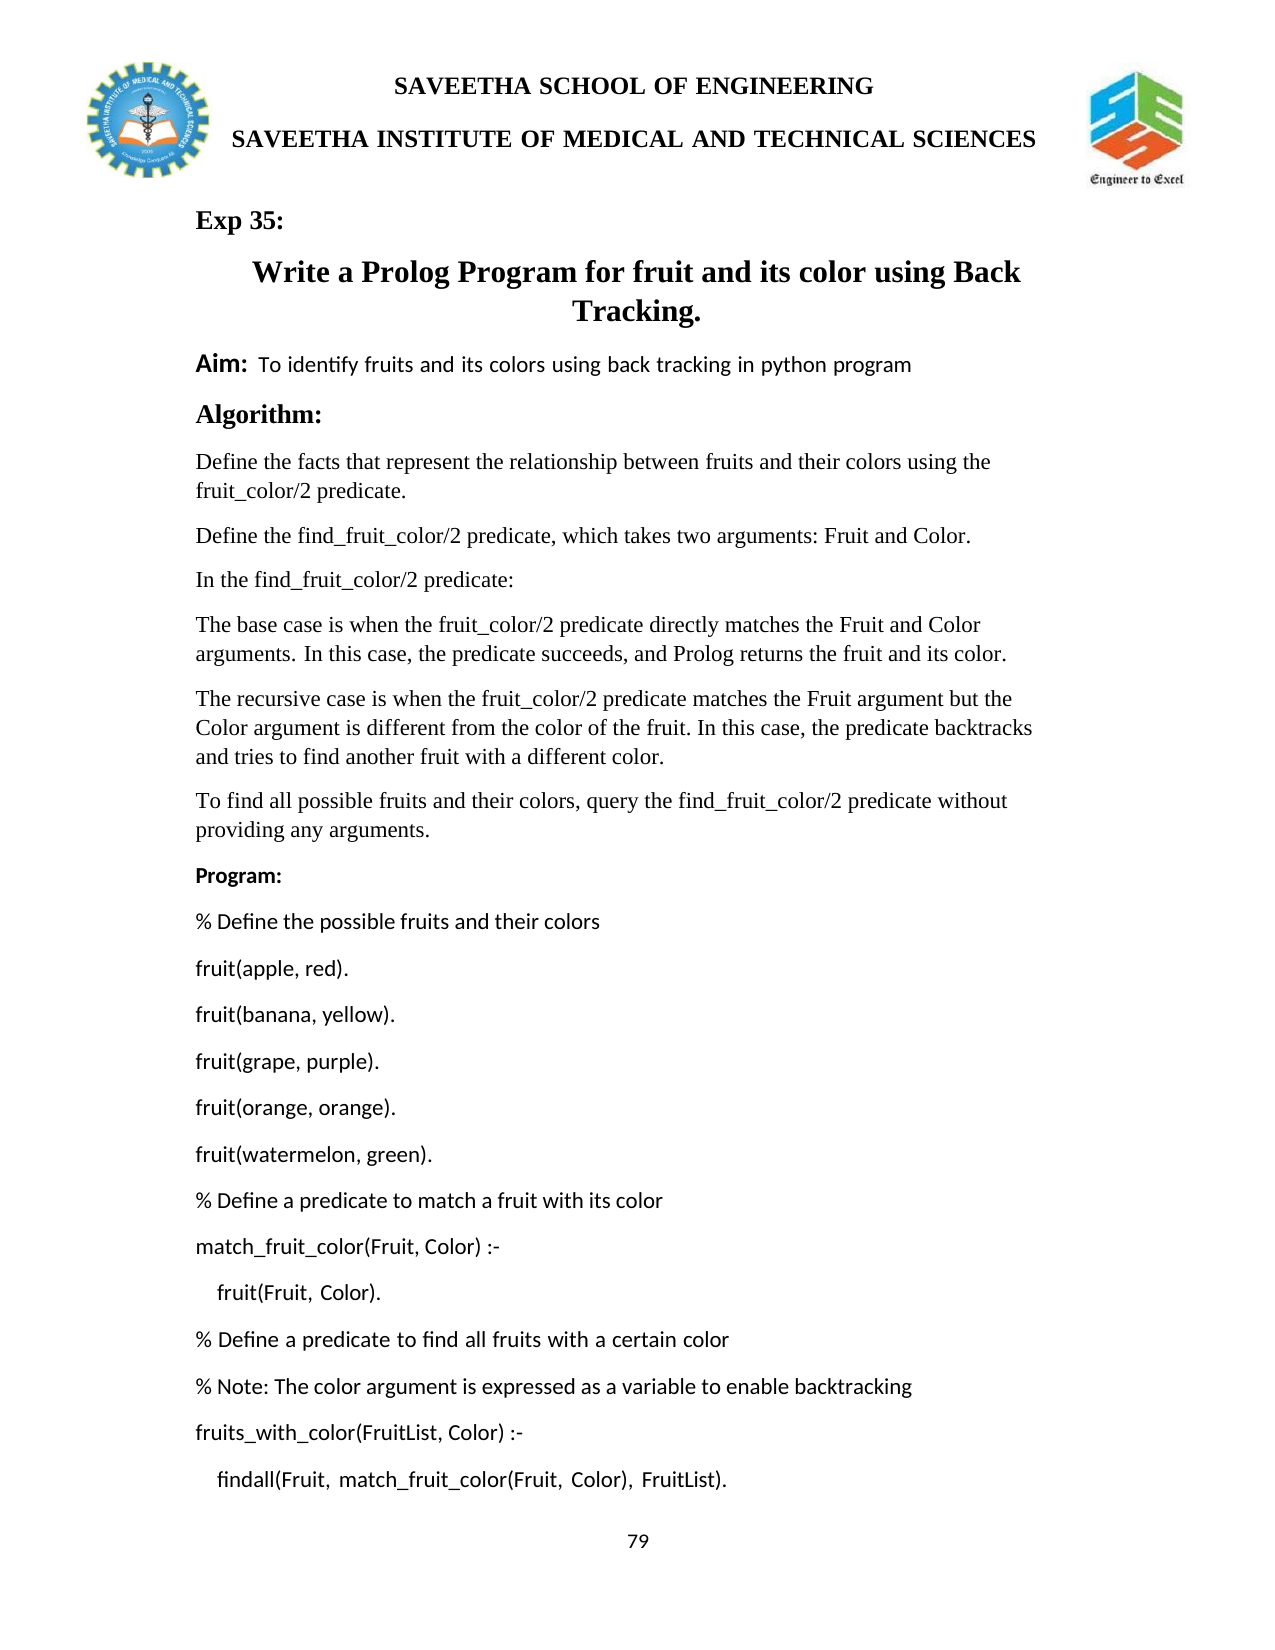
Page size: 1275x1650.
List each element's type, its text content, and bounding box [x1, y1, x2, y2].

picture [1085, 62, 1192, 188]
text The recursive case is when the fruit_color/2 predicate matches the Fruit argument but the Color argument is different from the color of the fruit. In this case, the predicate backtracks and tries to find another fruit with a different color. [195, 685, 1048, 769]
picture [86, 62, 213, 178]
text The base case is when the fruit_color/2 predicate directly matches the Fruit and Color arguments. In this case, the predicate succeeds, and Prolog returns the fruit and its color. [195, 611, 1078, 667]
text Exp 35: [195, 204, 1200, 235]
subtitle Write a Prolog Program for fruit and its color using Back Tracking. [252, 253, 1078, 328]
text Aim: To identify fruits and its colors using back tracking in python program [195, 346, 1200, 379]
text % Define the possible fruits and their colors fruit(apple, red). [195, 907, 680, 982]
text fruit(Fruit, Color). [217, 1278, 1200, 1307]
text % Define a predicate to find all fruits with a certain color [195, 1325, 1200, 1353]
text Define the find_fruit_color/2 predicate, which takes two arguments: Fruit and Color. In the find_fruit_color/2 predicate: [195, 522, 988, 593]
text fruit(banana, yellow). fruit(grape, purple). fruit(orange, orange). fruit(watermelon, green). [195, 1000, 461, 1168]
text findall(Fruit, match_fruit_color(Fruit, Color), FruitList). [217, 1465, 1200, 1493]
text To find all possible fruits and their colors, query the find_fruit_color/2 predicate without providing any arguments. [195, 787, 1078, 842]
text % Note: The color argument is expressed as a variable to enable backtracking fruits_with_color(FruitList, Color) :- [195, 1372, 1078, 1446]
text % Define a predicate to match a fruit with its color match_fruit_color(Fruit, Color) :- [195, 1186, 680, 1260]
text Program: [195, 861, 1200, 889]
subtitle Algorithm: [195, 398, 1200, 429]
text Define the facts that represent the relationship between fruits and their colors using the fruit_color/2 predicate. [195, 448, 1078, 503]
